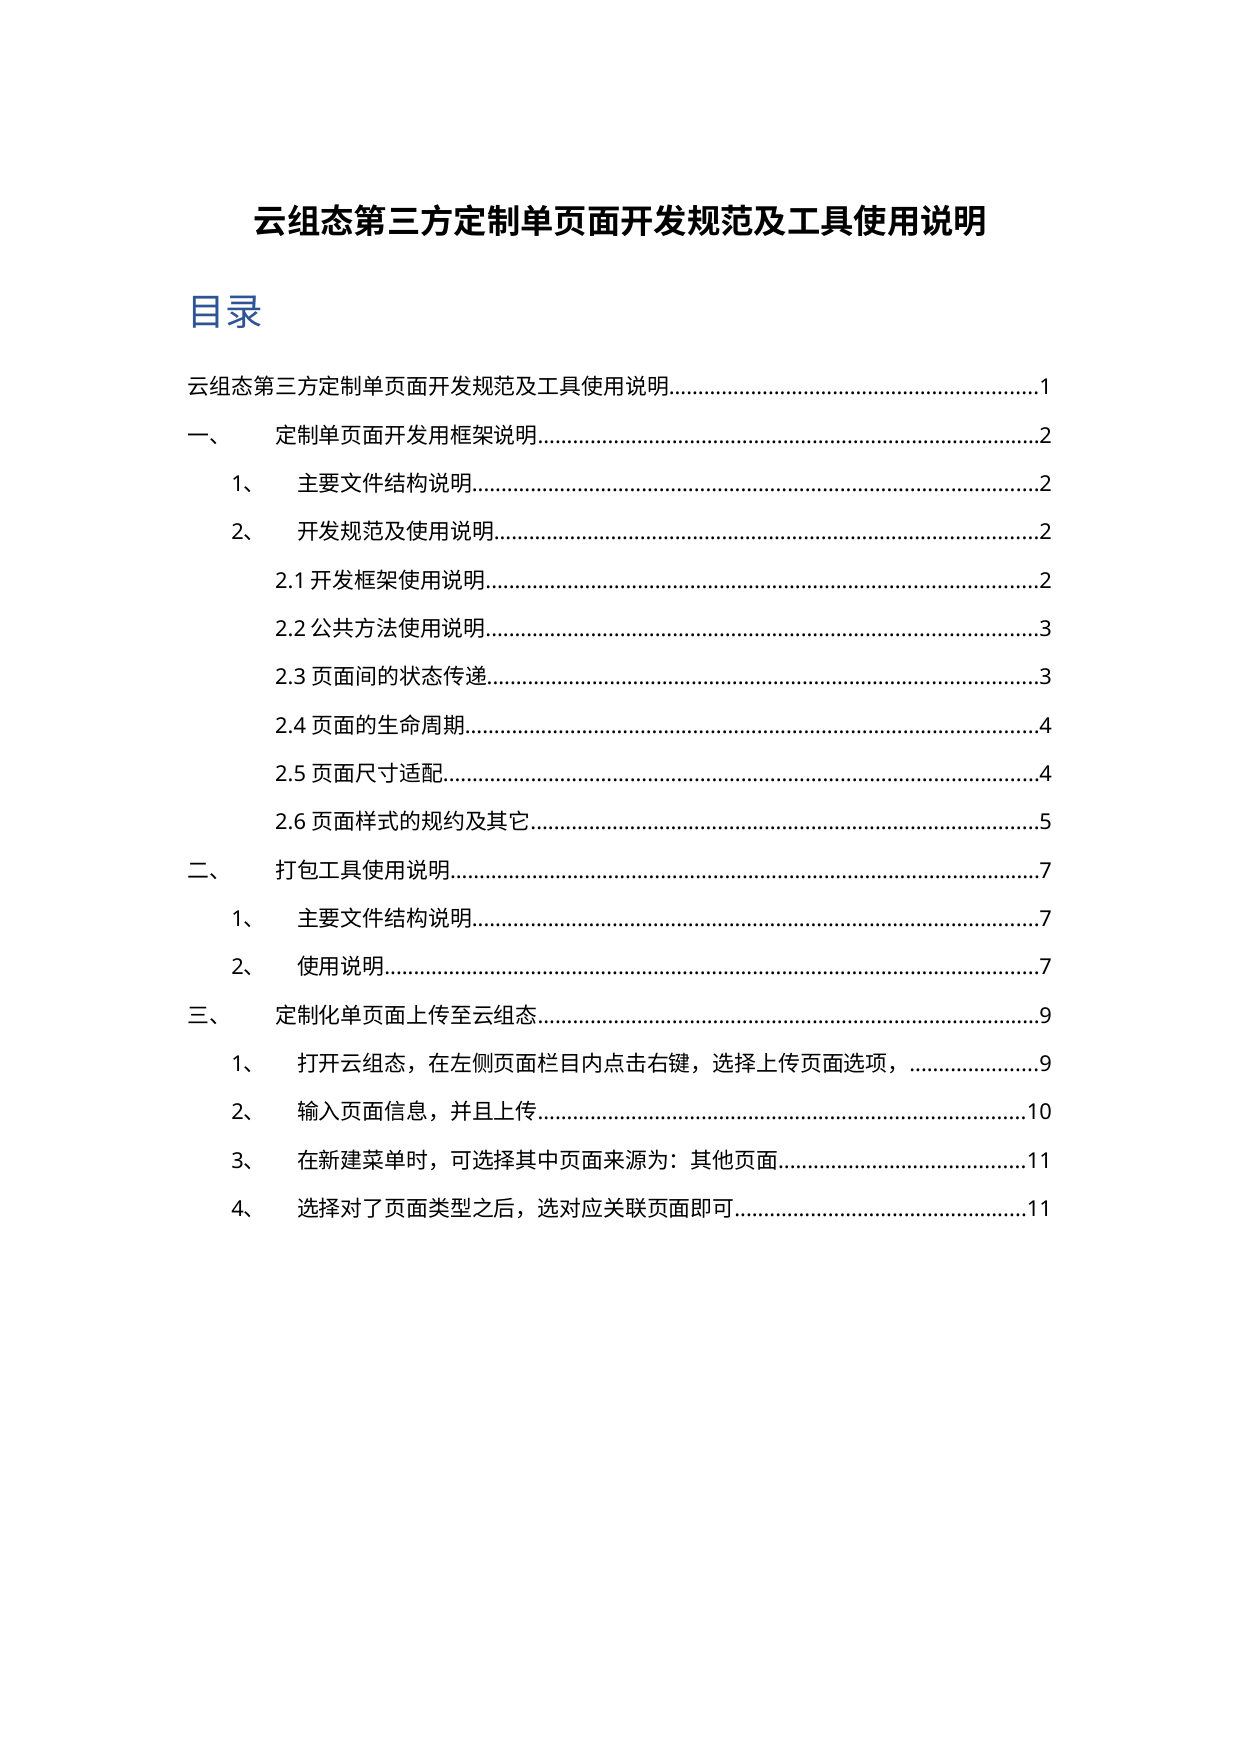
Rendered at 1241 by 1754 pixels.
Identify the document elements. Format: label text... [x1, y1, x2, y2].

title 云组态第三方定制单页面开发规范及工具使用说明 [187, 187, 1053, 252]
